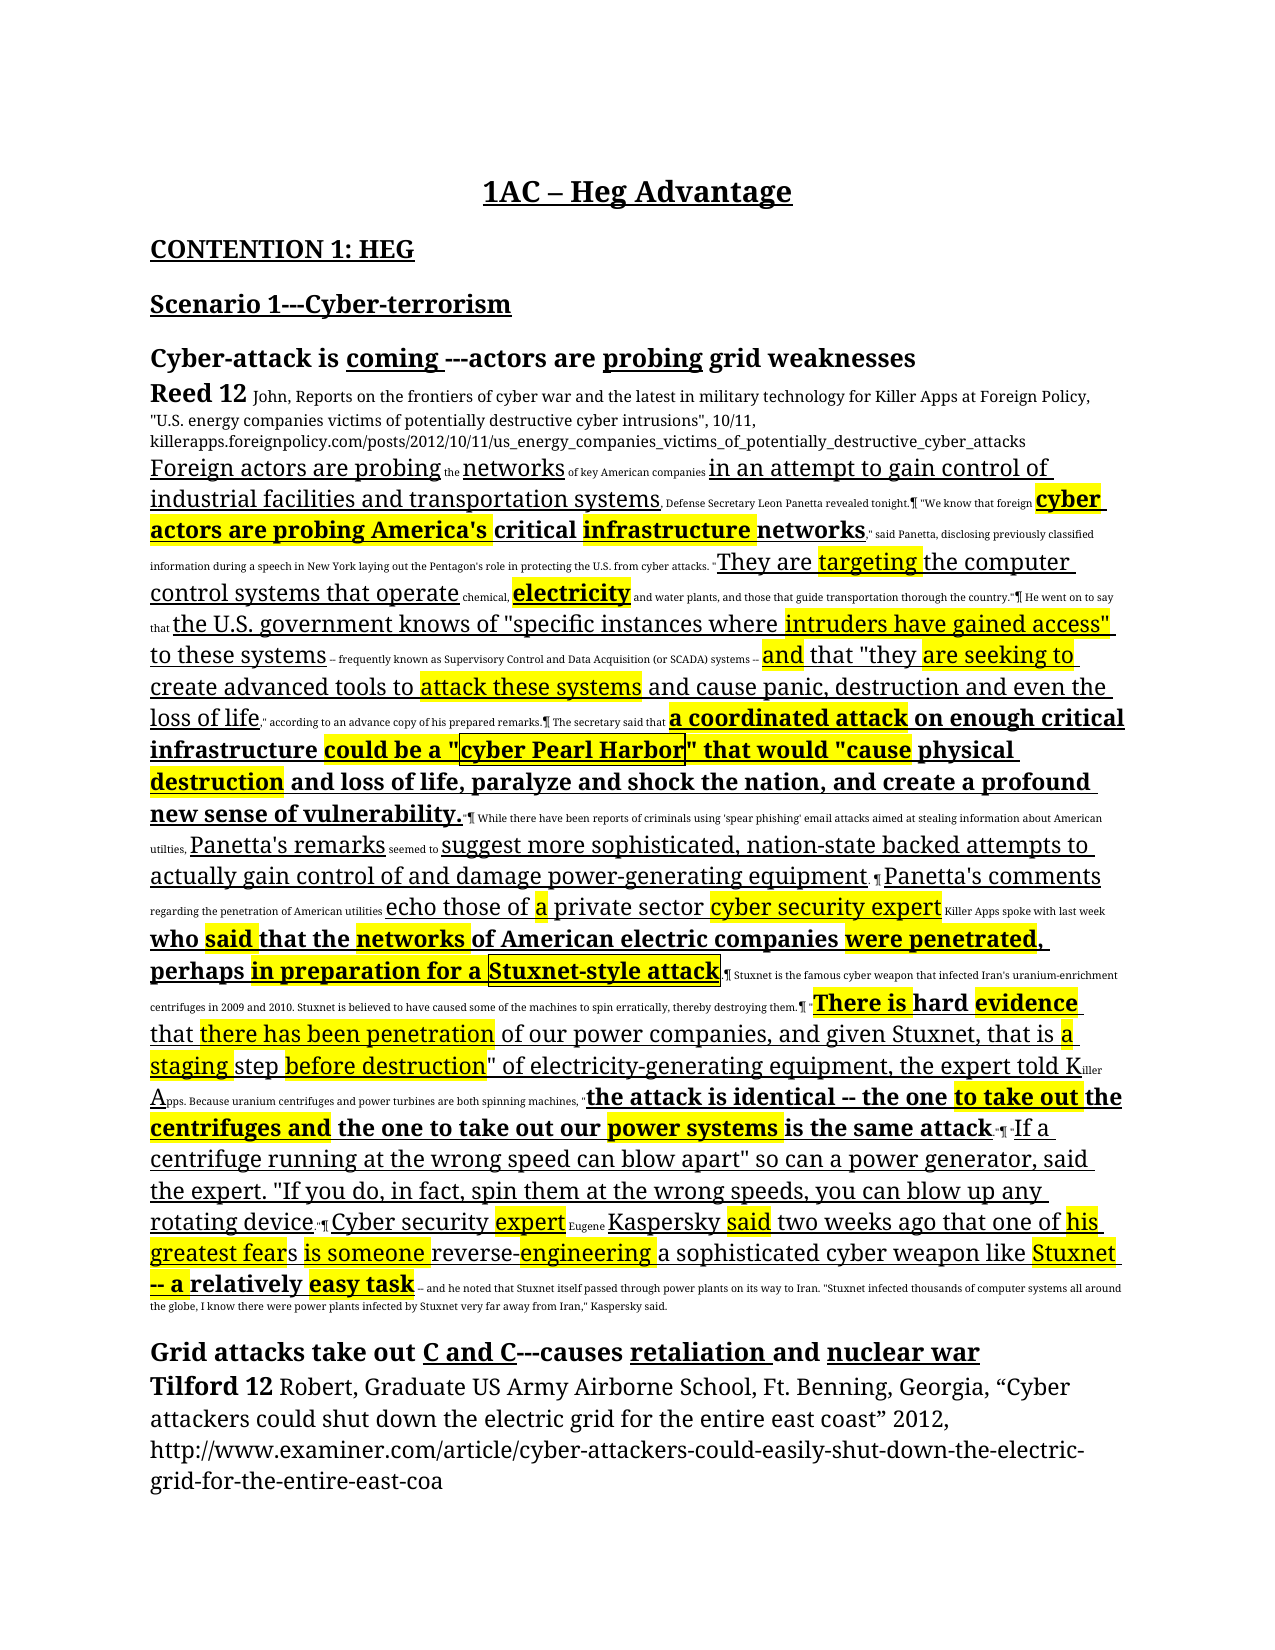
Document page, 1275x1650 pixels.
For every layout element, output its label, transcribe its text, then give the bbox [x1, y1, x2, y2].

text Foreign actors are probing the networks of key American companies in an attempt to gain control of industrial facilities and transportation systems, Defense Secretary Leon Panetta revealed tonight.¶ "We know that foreign cyber actors are probing America's critical infrastructure networks," said Panetta, disclosing previously classified information during a speech in New York laying out the Pentagon's role in protecting the U.S. from cyber attacks. "They are targeting the computer control systems that operate chemical, electricity and water plants, and those that guide transportation thorough the country."¶ He went on to say that the U.S. government knows of "specific instances where intruders have gained access" to these systems -- frequently known as Supervisory Control and Data Acquisition (or SCADA) systems -- and that "they are seeking to create advanced tools to attack these systems and cause panic, destruction and even the loss of life," according to an advance copy of his prepared remarks.¶ The secretary said that a coordinated attack on enough critical infrastructure could be a "cyber Pearl Harbor" that would "cause physical destruction and loss of life, paralyze and shock the nation, and create a profound new sense of vulnerability."¶ While there have been reports of criminals using 'spear phishing' email attacks aimed at stealing information about American utilties, Panetta's remarks seemed to suggest more sophisticated, nation-state backed attempts to actually gain control of and damage power-generating equipment. ¶ Panetta's comments regarding the penetration of American utilities echo those of a private sector cyber security expert Killer Apps spoke with last week who said that the networks of American electric companies were penetrated, perhaps in preparation for a Stuxnet-style attack.¶ Stuxnet is the famous cyber weapon that infected Iran's uranium-enrichment centrifuges in 2009 and 2010. Stuxnet is believed to have caused some of the machines to spin erratically, thereby destroying them.¶ "There is hard evidence that there has been penetration of our power companies, and given Stuxnet, that is a staging step before destruction" of electricity-generating equipment, the expert told Killer Apps. Because uranium centrifuges and power turbines are both spinning machines, "the attack is identical -- the one to take out the centrifuges and the one to take out our power systems is the same attack."¶ "If a centrifuge running at the wrong speed can blow apart" so can a power generator, said the expert. "If you do, in fact, spin them at the wrong speeds, you can blow up any rotating device."¶ Cyber security expert Eugene Kaspersky said two weeks ago that one of his greatest fears is someone reverse-engineering a sophisticated cyber weapon like Stuxnet -- a relatively easy task -- and he noted that Stuxnet itself passed through power plants on its way to Iran. "Stuxnet infected thousands of computer systems all around the globe, I know there were power plants infected by Stuxnet very far away from Iran," Kaspersky said. [150, 730, 1125, 1314]
subtitle CONTENTION 1: HEG [150, 231, 1125, 265]
text Scenario 1---Cyber-terrorism [150, 286, 1125, 320]
subtitle 1AC – Heg Advantage [150, 171, 1125, 211]
text Grid attacks take out C and C---causes retaliation and nuclear war [150, 1335, 1125, 1369]
text Tilford 12 Robert, Graduate US Army Airborne School, Ft. Benning, Georgia, “Cyber attackers could shut down the electric grid for the entire east coast” 2012, http://www.examiner.com/article/cyber-attackers-could-easily-shut-down-the-electric-grid-for-the-entire-east-coa [150, 1369, 1125, 1497]
text Cyber-attack is coming ---actors are probing grid weaknesses [150, 341, 1125, 375]
text Foreign actors are probing the networks of key American companies in an attempt to gain control of industrial facilities and transportation systems, Defense Secretary Leon Panetta revealed tonight.¶ "We know that foreign cyber actors are probing America's critical infrastructure networks," said Panetta, disclosing previously classified information during a speech in New York laying out the Pentagon's role in protecting the U.S. from cyber attacks. "They are targeting the computer control systems that operate chemical, electricity and water plants, and those that guide transportation thorough the country."¶ He went on to say that the U.S. government knows of "specific instances where intruders have gained access" to these systems -- frequently known as Supervisory Control and Data Acquisition (or SCADA) systems -- and that "they are seeking to create advanced tools to attack these systems and cause panic, destruction and even the loss of life," according to an advance copy of his prepared remarks.¶ The secretary said that a coordinated attack on enough critical infrastructure could be a "cyber Pearl Harbor" that would "cause physical destruction and loss of life, paralyze and shock the nation, and create a profound new sense of vulnerability."¶ While there have been reports of criminals using 'spear phishing' email attacks aimed at stealing information about American utilties, Panetta's remarks seemed to suggest more sophisticated, nation-state backed attempts to actually gain control of and damage power-generating equipment. ¶ Panetta's comments regarding the penetration of American utilities echo those of a private sector cyber security expert Killer Apps spoke with last week who said that the networks of American electric companies were penetrated, perhaps in preparation for a Stuxnet-style attack.¶ Stuxnet is the famous cyber weapon that infected Iran's uranium-enrichment centrifuges in 2009 and 2010. Stuxnet is believed to have caused some of the machines to spin erratically, thereby destroying them.¶ "There is hard evidence that there has been penetration of our power companies, and given Stuxnet, that is a staging step before destruction" of electricity-generating equipment, the expert told Killer Apps. Because uranium centrifuges and power turbines are both spinning machines, "the attack is identical -- the one to take out the centrifuges and the one to take out our power systems is the same attack."¶ "If a centrifuge running at the wrong speed can blow apart" so can a power generator, said the expert. "If you do, in fact, spin them at the wrong speeds, you can blow up any rotating device."¶ Cyber security expert Eugene Kaspersky said two weeks ago that one of his greatest fears is someone reverse-engineering a sophisticated cyber weapon like Stuxnet -- a relatively easy task -- and he noted that Stuxnet itself passed through power plants on its way to Iran. "Stuxnet infected thousands of computer systems all around the globe, I know there were power plants infected by Stuxnet very far away from Iran," Kaspersky said. [150, 452, 1125, 760]
text Reed 12 John, Reports on the frontiers of cyber war and the latest in military technology for Killer Apps at Foreign Policy, "U.S. energy companies victims of potentially destructive cyber intrusions", 10/11, killerapps.foreignpolicy.com/posts/2012/10/11/us_energy_companies_victims_of_potentially_destructive_cyber_attacks [150, 375, 1125, 452]
